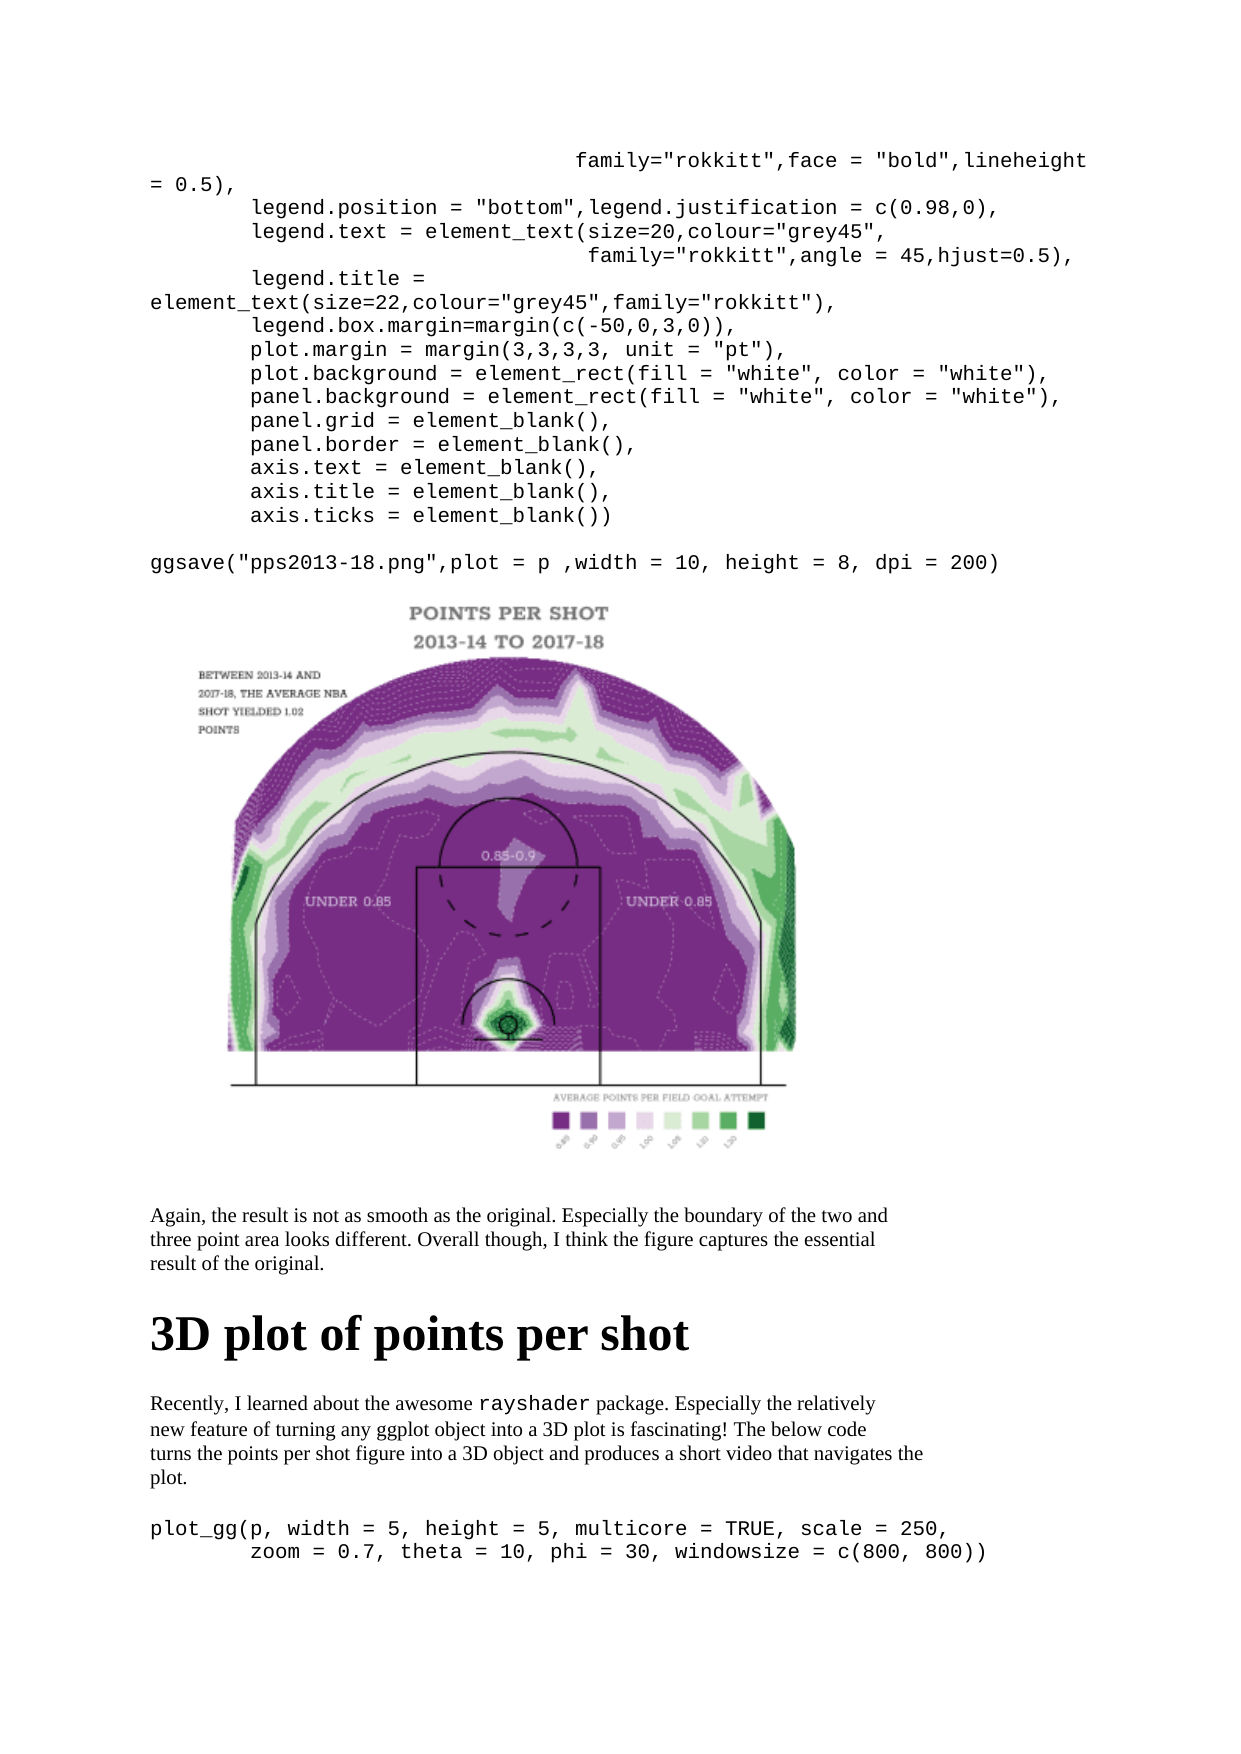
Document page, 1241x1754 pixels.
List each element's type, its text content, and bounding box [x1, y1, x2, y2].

text axis.text = element_blank(), [150, 457, 1090, 481]
text legend.position = "bottom",legend.justification = c(0.98,0), [150, 197, 1090, 221]
text plot.background = element_rect(fill = "white", color = "white"), [150, 363, 1090, 386]
text plot.margin = margin(3,3,3,3, unit = "pt"), [150, 339, 1090, 363]
text plot_gg(p, width = 5, height = 5, multicore = TRUE, scale = 250, [150, 1518, 1090, 1541]
text legend.title = element_text(size=22,colour="grey45",family="rokkitt"), [150, 268, 1090, 316]
text panel.background = element_rect(fill = "white", color = "white"), [150, 386, 1090, 410]
picture [150, 604, 862, 1174]
text axis.ticks = element_blank()) [150, 505, 1090, 528]
text zoom = 0.7, theta = 10, phi = 30, windowsize = c(800, 800)) [150, 1541, 1090, 1565]
text ggsave("pps2013-18.png",plot = p ,width = 10, height = 8, dpi = 200) [150, 552, 1090, 576]
text 3D plot of points per shot [150, 1304, 1090, 1362]
text axis.title = element_blank(), [150, 481, 1090, 505]
text family="rokkitt",face = "bold",lineheight = 0.5), [150, 150, 1090, 197]
text panel.grid = element_blank(), [150, 410, 1090, 434]
text Recently, I learned about the awesome rayshader package. Especially the relatively new feature of turning any ggplot object into a 3D plot is fascinating! The below code turns the points per shot figure into a 3D object and produces a short video that navigates the plot. [150, 1391, 1090, 1489]
text family="rokkitt",angle = 45,hjust=0.5), [150, 244, 1090, 268]
text Again, the result is not as smooth as the original. Especially the boundary of the two and three point area looks different. Overall though, I think the figure captures the essential result of the original. [150, 1203, 1090, 1275]
text panel.border = element_blank(), [150, 434, 1090, 457]
text legend.text = element_text(size=20,colour="grey45", [150, 221, 1090, 244]
text legend.box.margin=margin(c(-50,0,3,0)), [150, 316, 1090, 339]
